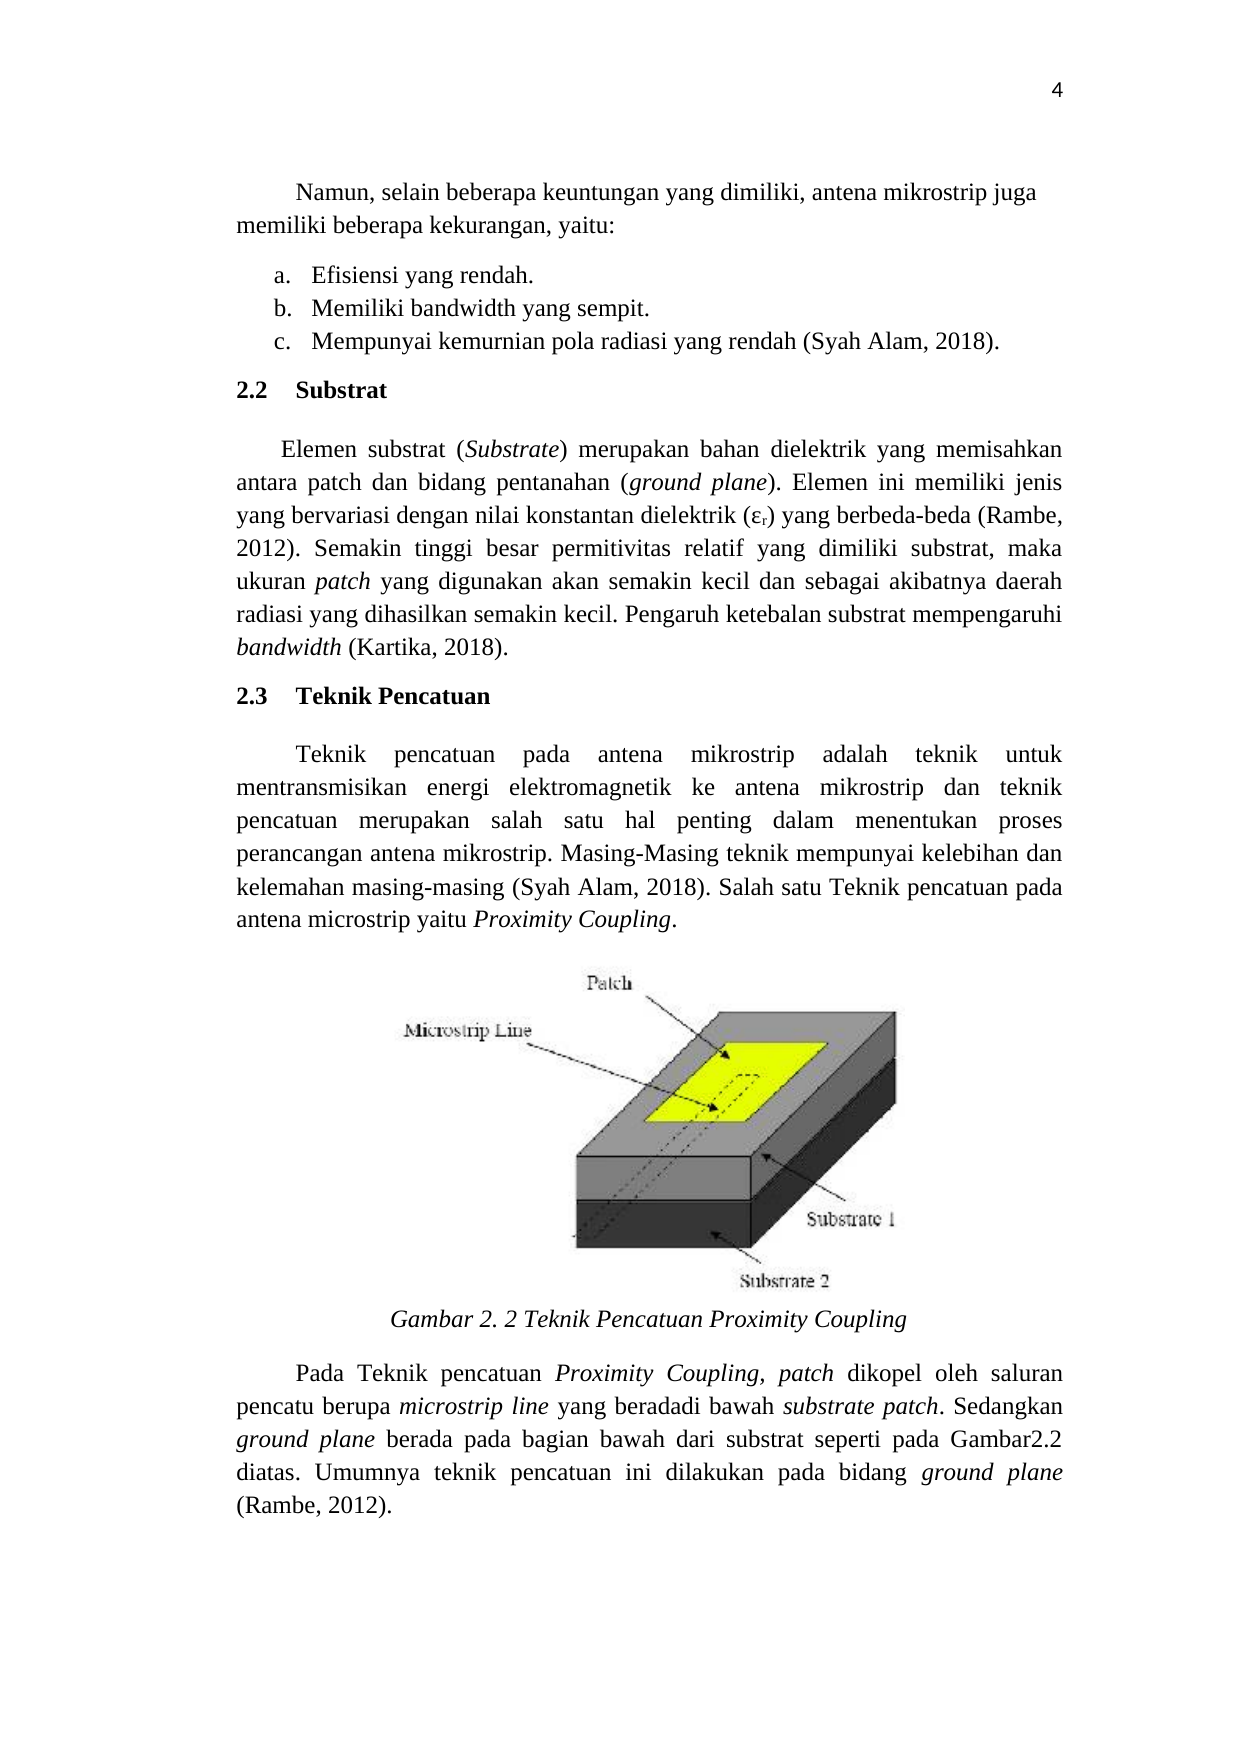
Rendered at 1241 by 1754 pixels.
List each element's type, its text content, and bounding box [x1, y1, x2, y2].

picture [394, 954, 905, 1300]
text Elemen substrat (Substrate) merupakan bahan dielektrik yang memisahkan antara patch dan bidang pentanahan (ground plane). Elemen ini memiliki jenis yang bervariasi dengan nilai konstantan dielektrik (ɛr) yang berbeda-beda. Semakin tinggi besar permitivitas relatif yang dimiliki substrat, maka ukuran patch yang digunakan akan semakin kecil dan sebagai akibatnya daerah radiasi yang dihasilkan semakin kecil. Pengaruh ketebalan substrat mempengaruhi bandwidth. [236, 434, 1063, 661]
subtitle Substrat [236, 376, 1063, 404]
text Gambar 2. 2 Teknik Pencatuan Proximity Coupling [236, 1304, 1063, 1333]
subtitle Teknik Pencatuan [236, 681, 1063, 710]
text Pada Teknik pencatuan Proximity Coupling, patch dikopel oleh saluran pencatu berupa microstrip line yang beradadi bawah substrate patch. Sedangkan ground plane berada pada bagian bawah dari substrat seperti pada Gambar2.2 diatas. Umumnya teknik pencatuan ini dilakukan pada bidang ground plane. [236, 1358, 1063, 1519]
list Efisiensi yang rendah. [274, 260, 1063, 289]
list Mempunyai kemurnian pola radiasi yang rendah. [274, 326, 1063, 355]
list Memiliki bandwidth yang sempit. [274, 293, 1063, 322]
text Namun, selain beberapa keuntungan yang dimiliki, antena mikrostrip juga memiliki beberapa kekurangan, yaitu: [236, 177, 1063, 239]
text Teknik pencatuan pada antena mikrostrip adalah teknik untuk mentransmisikan energi elektromagnetik ke antena mikrostrip dan teknik pencatuan merupakan salah satu hal penting dalam menentukan proses perancangan antena mikrostrip. Masing-Masing teknik mempunyai kelebihan dan kelemahan masing-masing. Salah satu Teknik pencatuan pada antena microstrip yaitu Proximity Coupling. [236, 739, 1063, 933]
